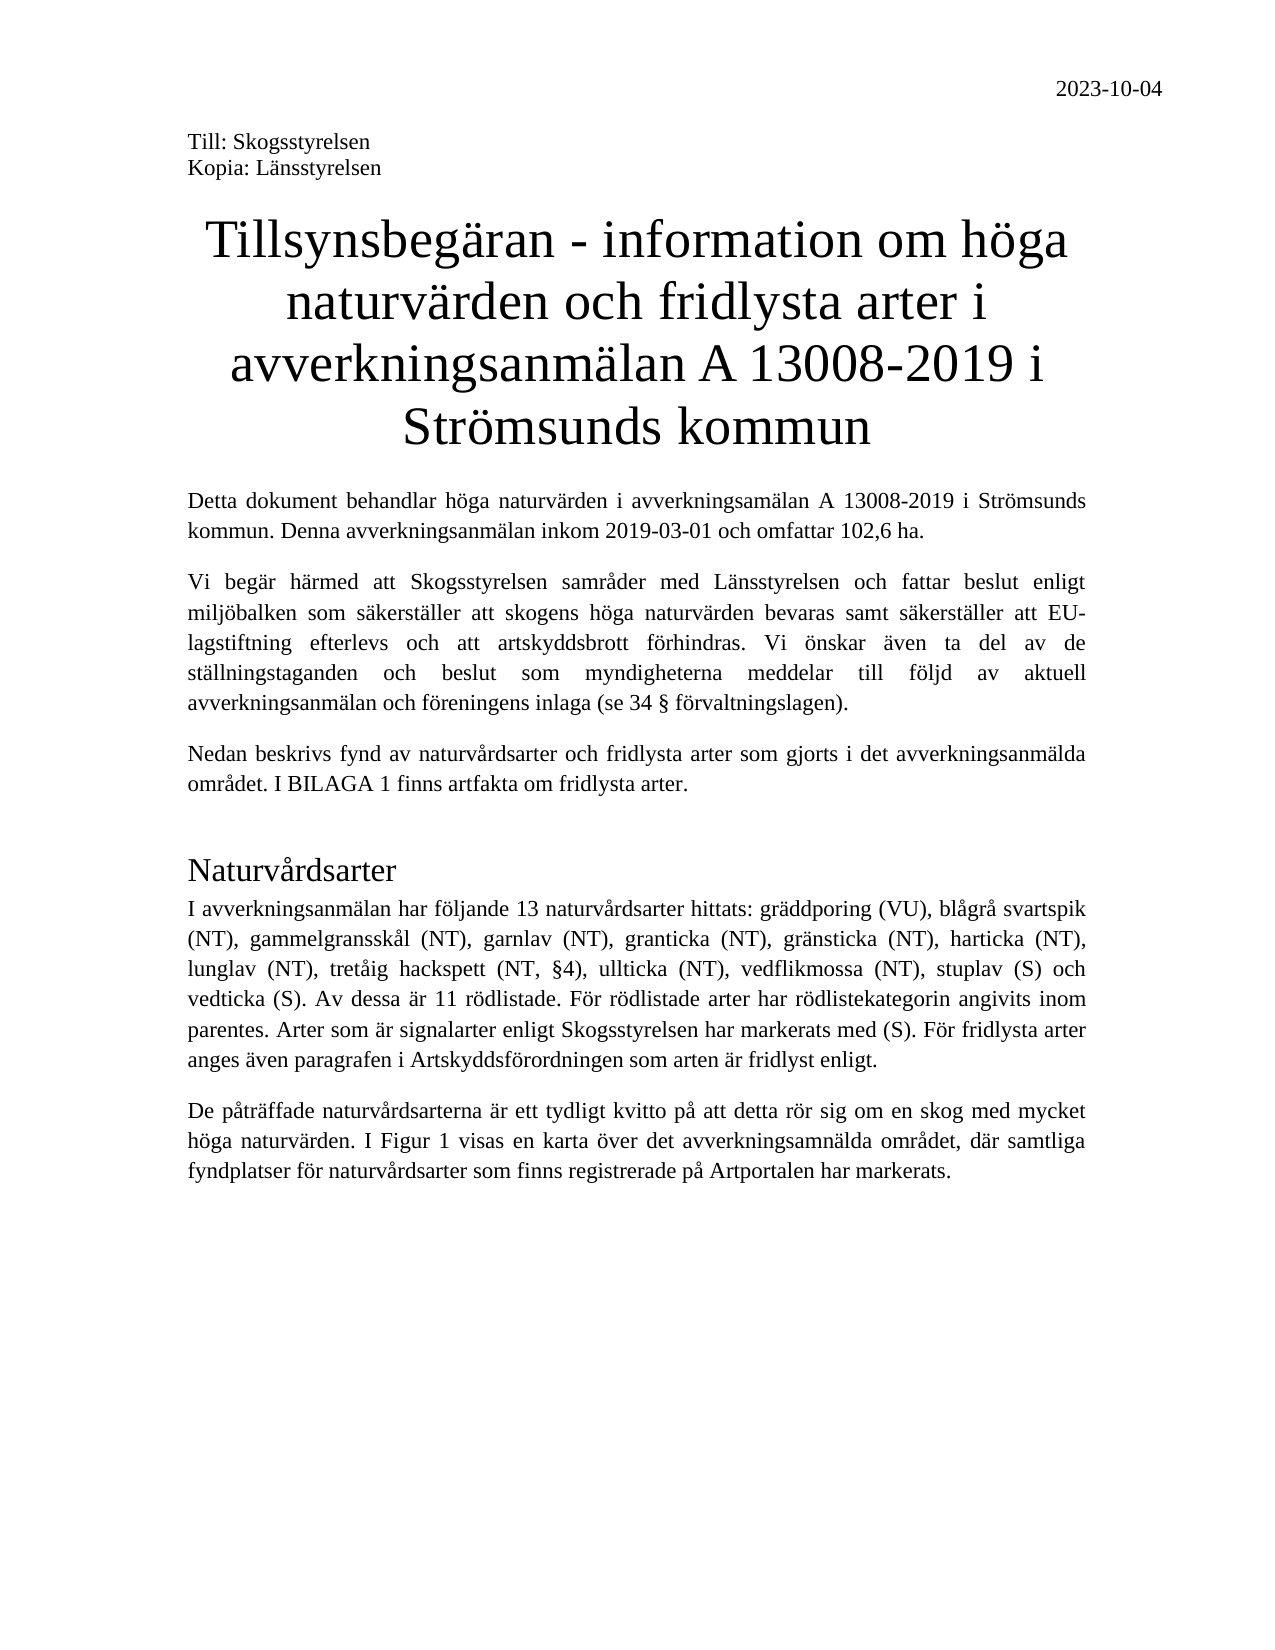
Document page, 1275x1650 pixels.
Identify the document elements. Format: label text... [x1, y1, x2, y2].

title Tillsynsbegäran - information om höga naturvärden och fridlysta arter i avverkningsanmälan A 13008-2019 i Strömsunds kommun [187, 207, 1087, 456]
text De påträffade naturvårdsarterna är ett tydligt kvitto på att detta rör sig om en skog med mycket höga naturvärden. I Figur 1 visas en karta över det avverkningsamnälda området, där samtliga fyndplatser för naturvårdsarter som finns registrerade på Artportalen har markerats. [187, 1097, 1087, 1184]
text Vi begär härmed att Skogsstyrelsen samråder med Länsstyrelsen och fattar beslut enligt miljöbalken som säkerställer att skogens höga naturvärden bevaras samt säkerställer att EU-lagstiftning efterlevs och att artskyddsbrott förhindras. Vi önskar även ta del av de ställningstaganden och beslut som myndigheterna meddelar till följd av aktuell avverkningsanmälan och föreningens inlaga (se 34 § förvaltningslagen). [187, 568, 1087, 716]
text Nedan beskrivs fynd av naturvårdsarter och fridlysta arter som gjorts i det avverkningsanmälda området. I BILAGA 1 finns artfakta om fridlysta arter. [187, 740, 1087, 797]
text I avverkningsanmälan har följande 13 naturvårdsarter hittats: gräddporing (VU), blågrå svartspik (NT), gammelgransskål (NT), garnlav (NT), granticka (NT), gränsticka (NT), harticka (NT), lunglav (NT), tretåig hackspett (NT, §4), ullticka (NT), vedflikmossa (NT), stuplav (S) och vedticka (S). Av dessa är 11 rödlistade. För rödlistade arter har rödlistekategorin angivits inom parentes. Arter som är signalarter enligt Skogsstyrelsen har markerats med (S). För fridlysta arter anges även paragrafen i Artskyddsförordningen som arten är fridlyst enligt. [187, 895, 1087, 1072]
subtitle Naturvårdsarter [187, 851, 1087, 889]
text Detta dokument behandlar höga naturvärden i avverkningsamälan A 13008-2019 i Strömsunds kommun. Denna avverkningsanmälan inkom 2019-03-01 och omfattar 102,6 ha. [187, 487, 1087, 544]
